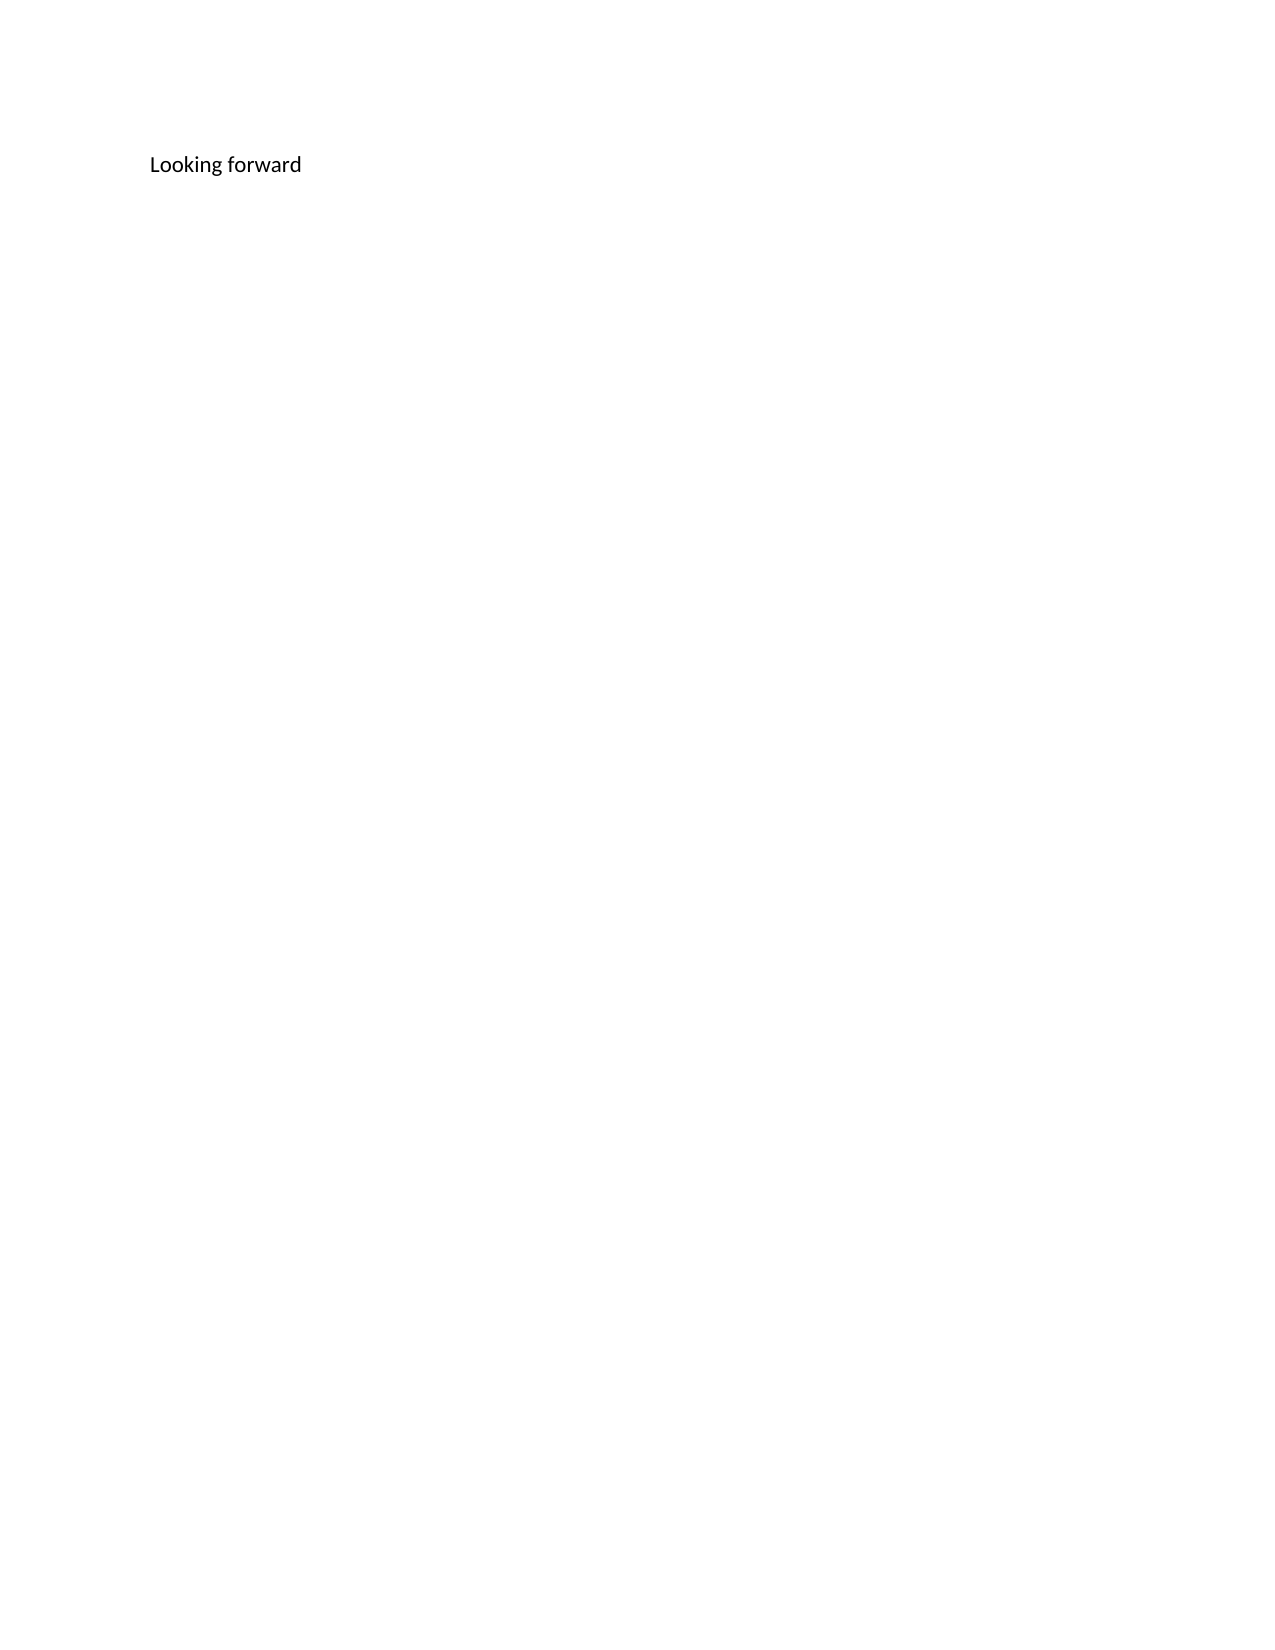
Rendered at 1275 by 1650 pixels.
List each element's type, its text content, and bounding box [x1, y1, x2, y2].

text Looking forward [150, 150, 1125, 178]
